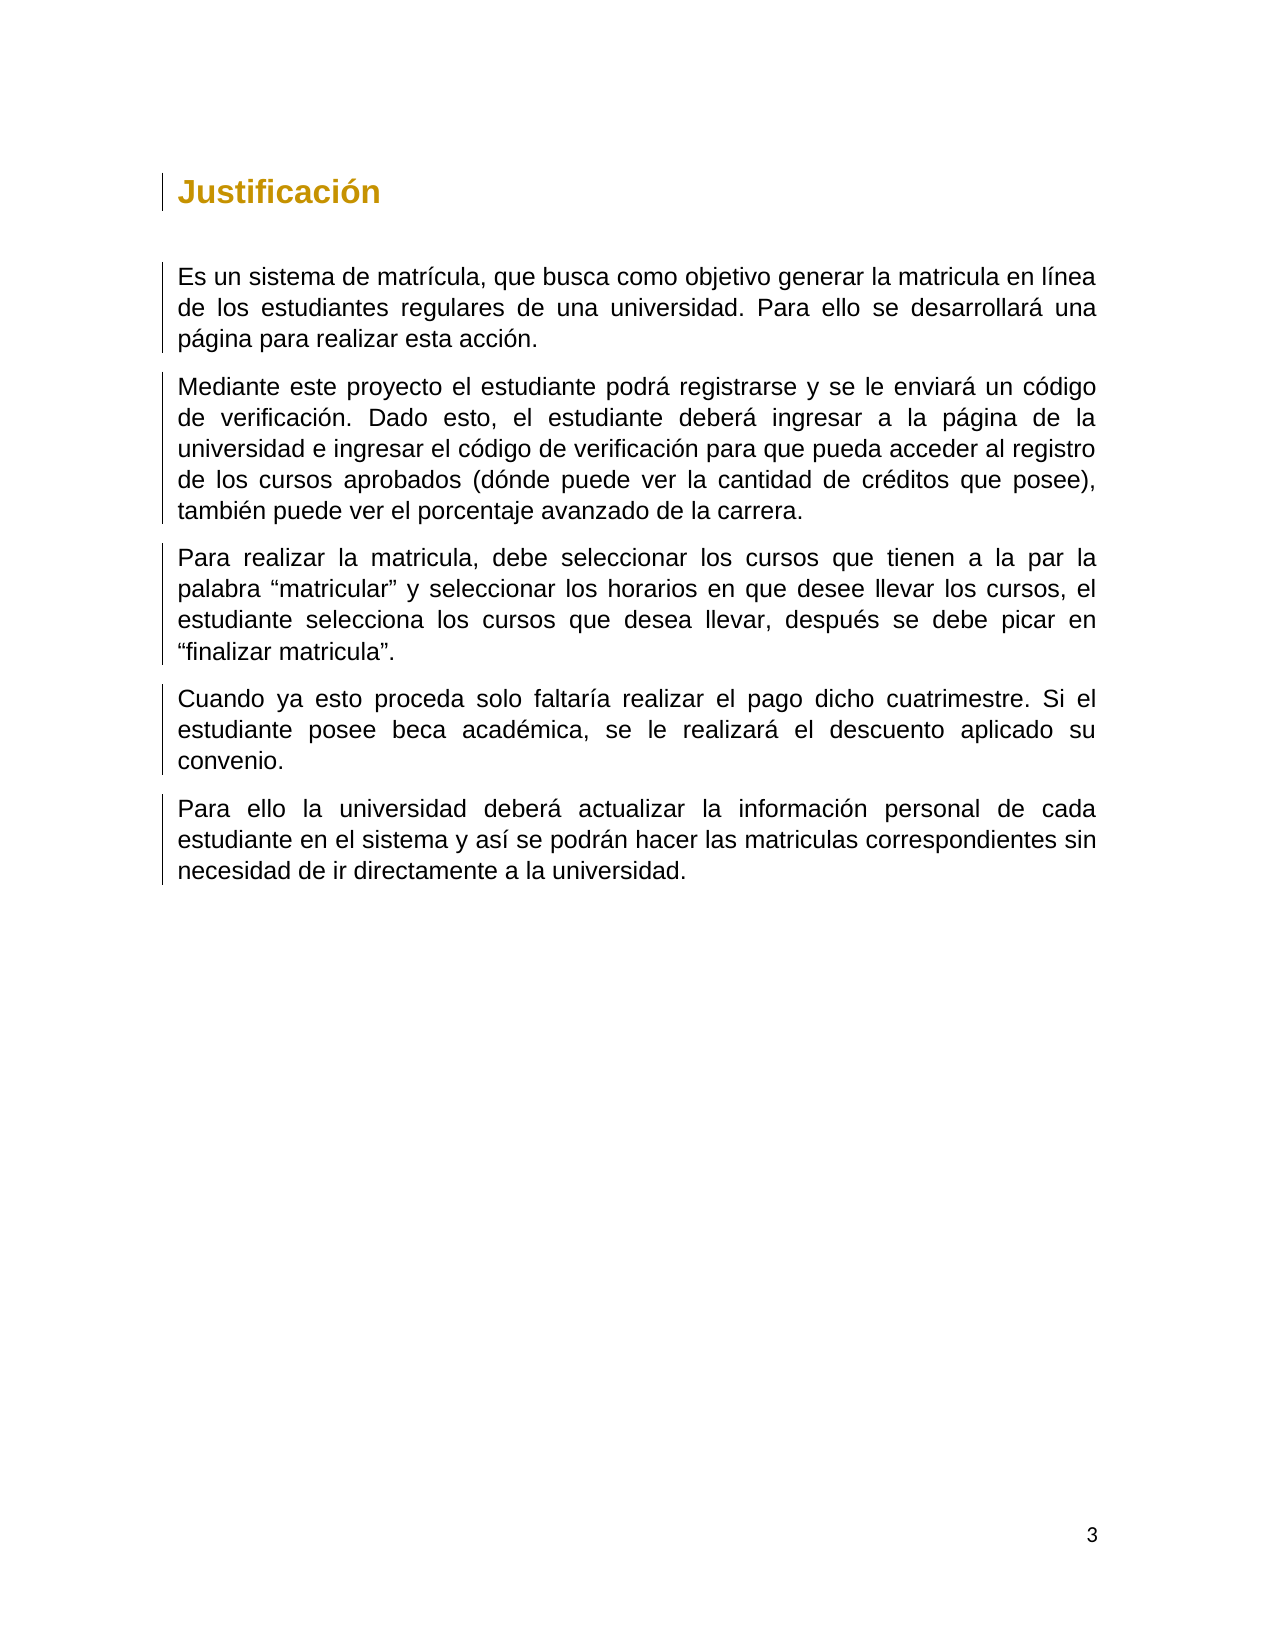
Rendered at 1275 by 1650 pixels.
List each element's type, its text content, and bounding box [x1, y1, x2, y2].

text Cuando ya esto proceda solo faltaría realizar el pago dicho cuatrimestre. Si el estudiante posee beca académica, se le realizará el descuento aplicado su convenio. [177, 684, 1098, 775]
text Es un sistema de matrícula, que busca como objetivo generar la matricula en línea de los estudiantes regulares de una universidad. Para ello se desarrollará una página para realizar esta acción. [177, 262, 1098, 353]
text Para ello la universidad deberá actualizar la información personal de cada estudiante en el sistema y así se podrán hacer las matriculas correspondientes sin necesidad de ir directamente a la universidad. [177, 794, 1098, 885]
subtitle Justificación [177, 173, 1098, 211]
text Para realizar la matricula, debe seleccionar los cursos que tienen a la par la palabra “matricular” y seleccionar los horarios en que desee llevar los cursos, el estudiante selecciona los cursos que desea llevar, después se debe picar en “finalizar matricula”. [177, 543, 1098, 665]
text Mediante este proyecto el estudiante podrá registrarse y se le enviará un código de verificación. Dado esto, el estudiante deberá ingresar a la página de la universidad e ingresar el código de verificación para que pueda acceder al registro de los cursos aprobados (dónde puede ver la cantidad de créditos que posee), también puede ver el porcentaje avanzado de la carrera. [177, 372, 1098, 524]
